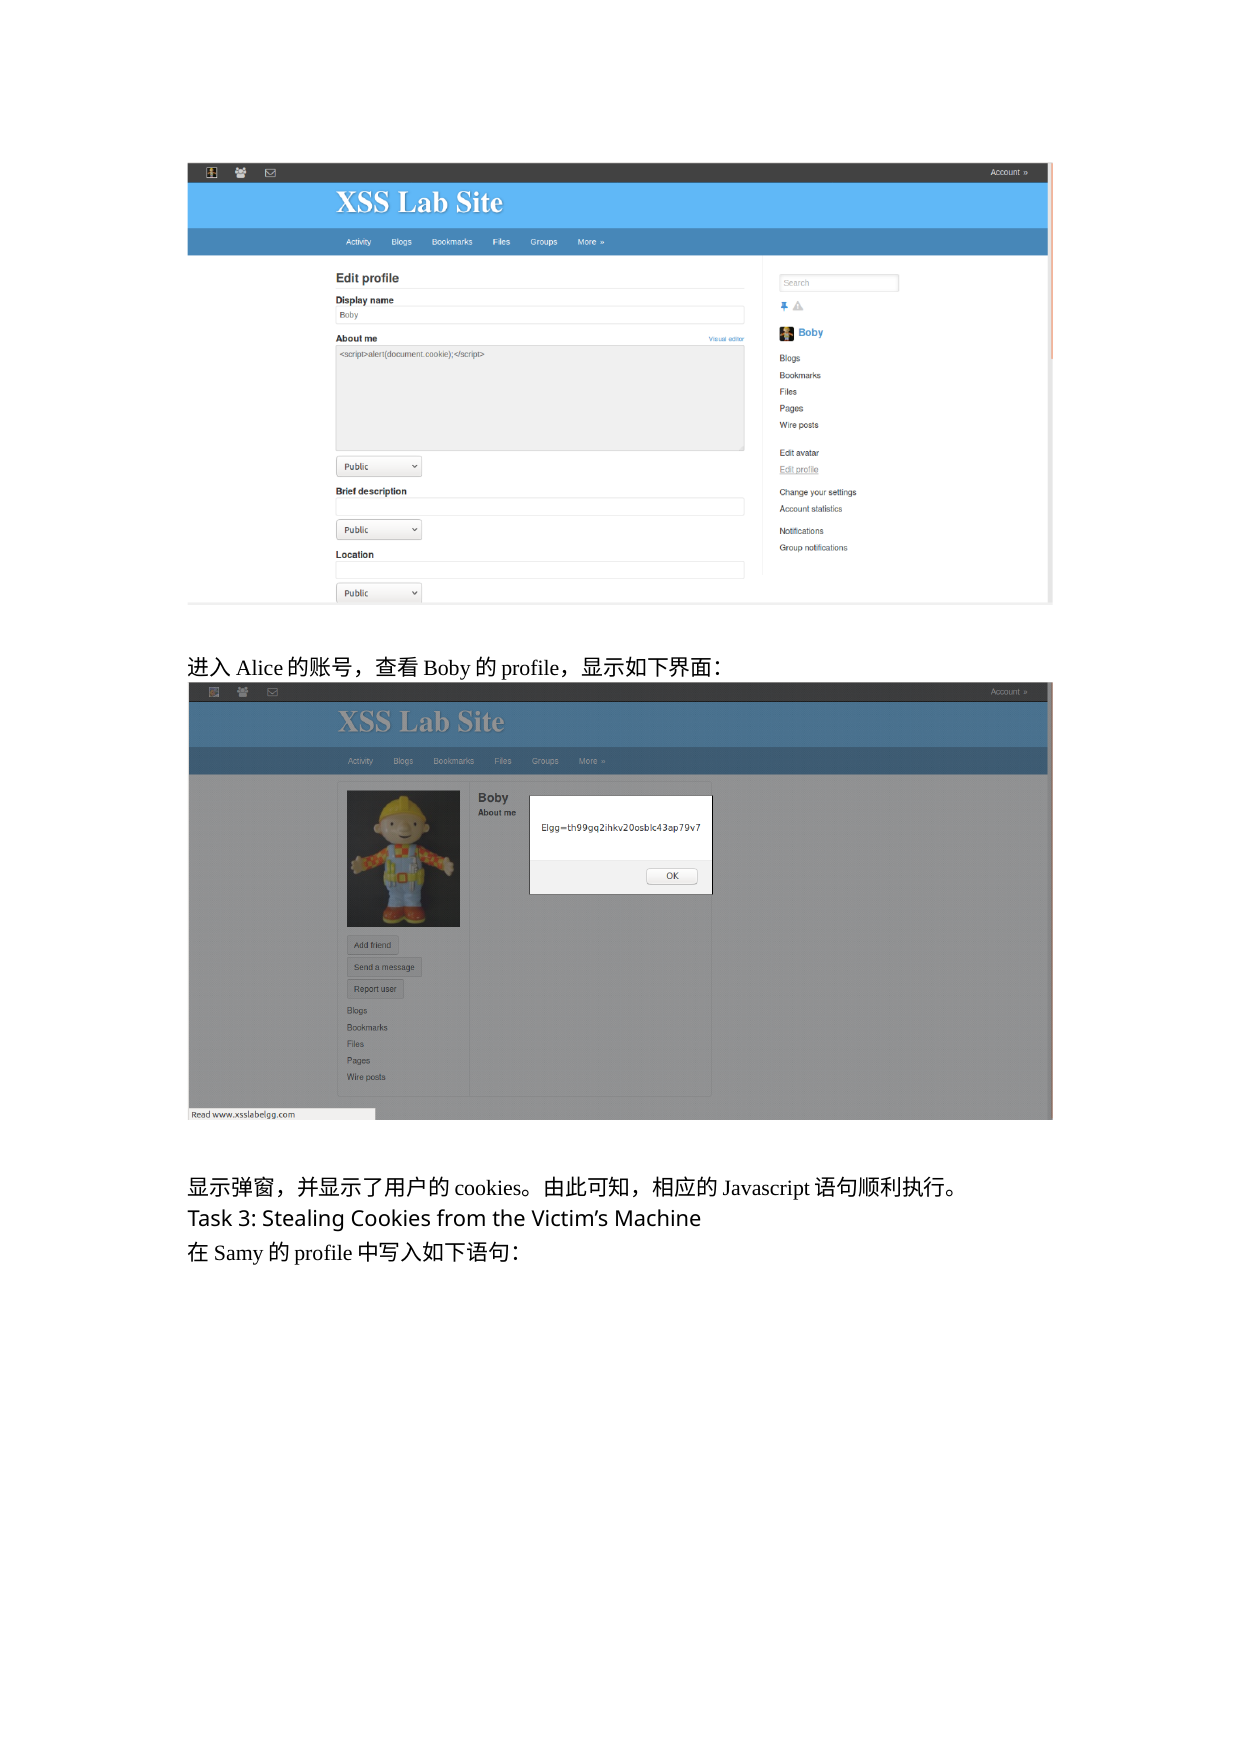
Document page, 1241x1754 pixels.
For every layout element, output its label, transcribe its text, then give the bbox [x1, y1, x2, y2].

picture [187, 162, 1053, 605]
picture [187, 682, 1053, 1120]
text 在Samy的profile中写入如下语句： [187, 1234, 1053, 1267]
text Task 3: Stealing Cookies from the Victim’s Machine [187, 1202, 1053, 1234]
text 进入Alice的账号，查看Boby的profile，显示如下界面： [187, 649, 1053, 682]
text 显示弹窗，并显示了用户的cookies。由此可知，相应的Javascript语句顺利执行。 [187, 1169, 1053, 1202]
